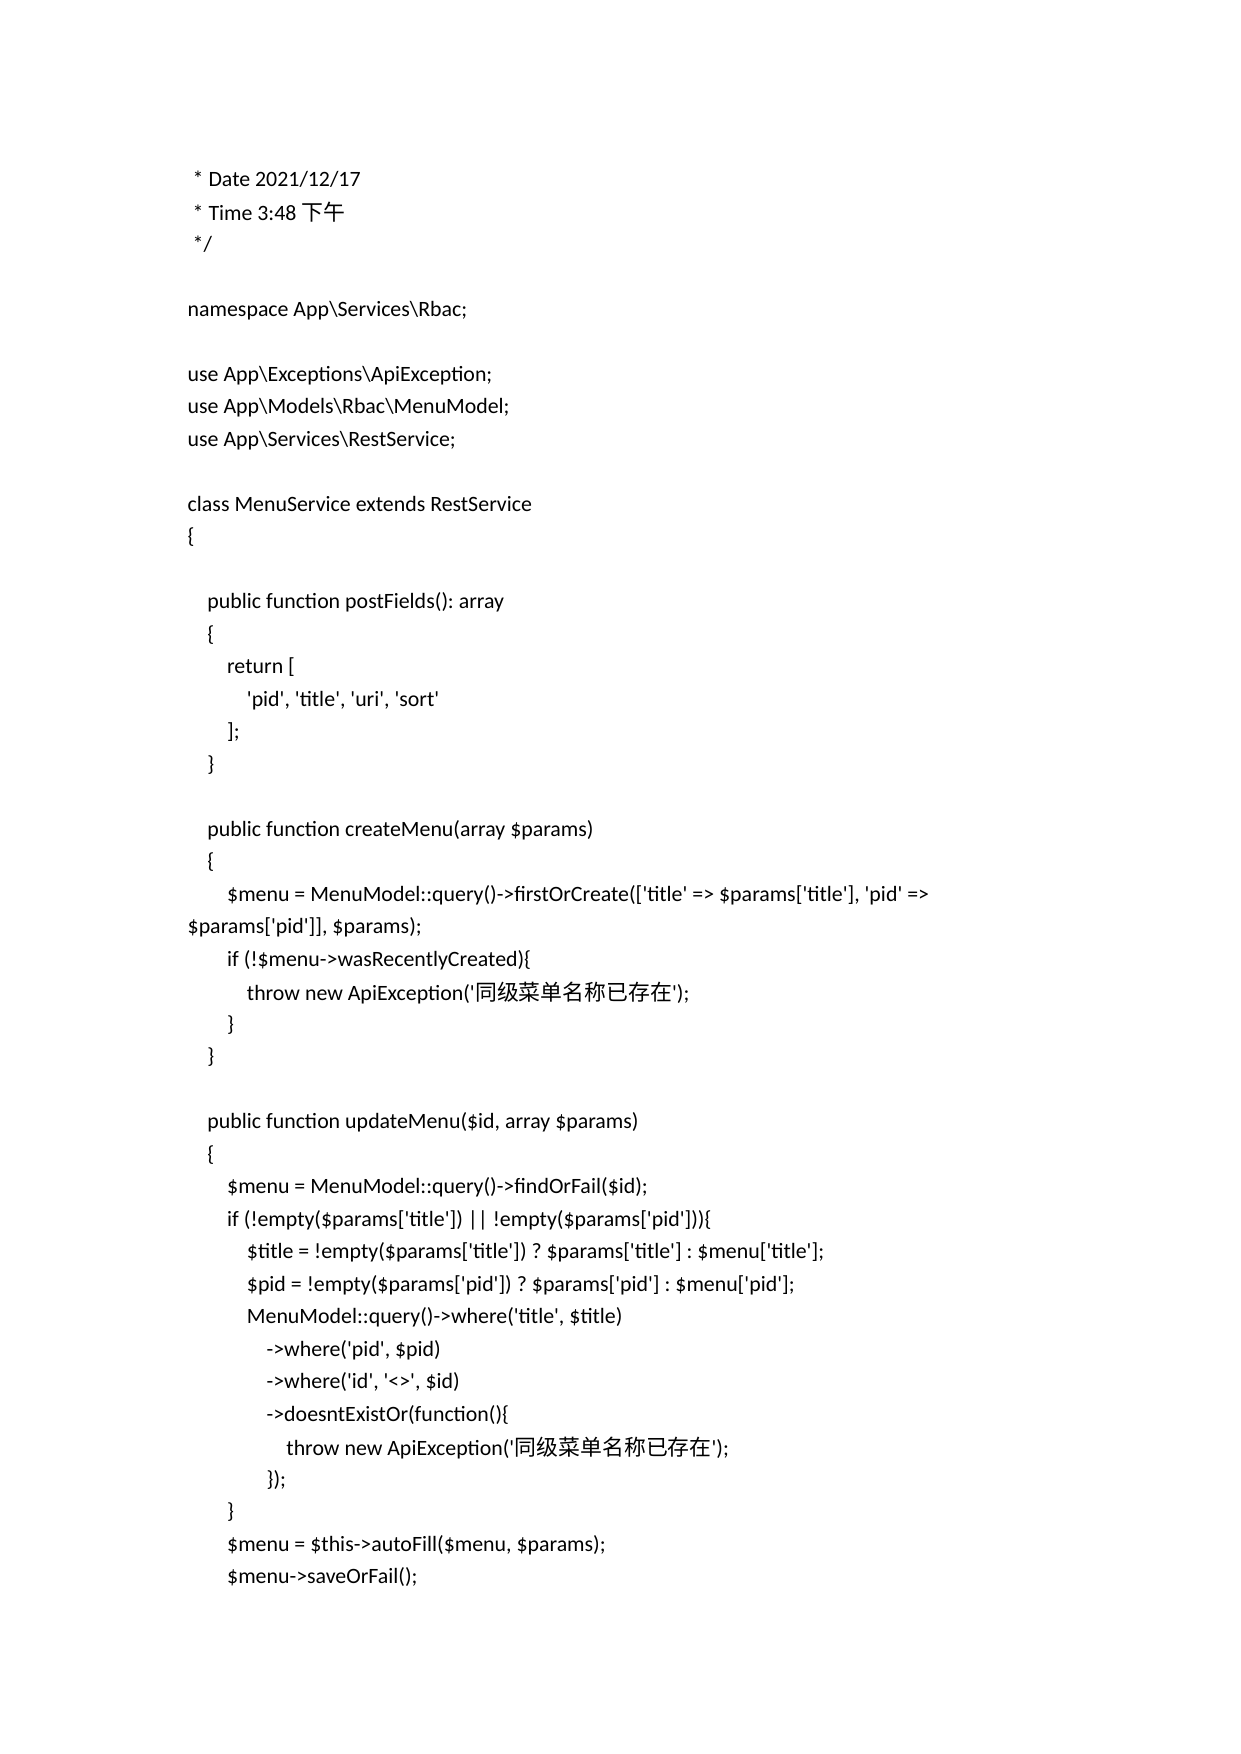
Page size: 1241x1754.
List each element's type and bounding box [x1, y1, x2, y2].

text [187, 162, 1053, 1592]
